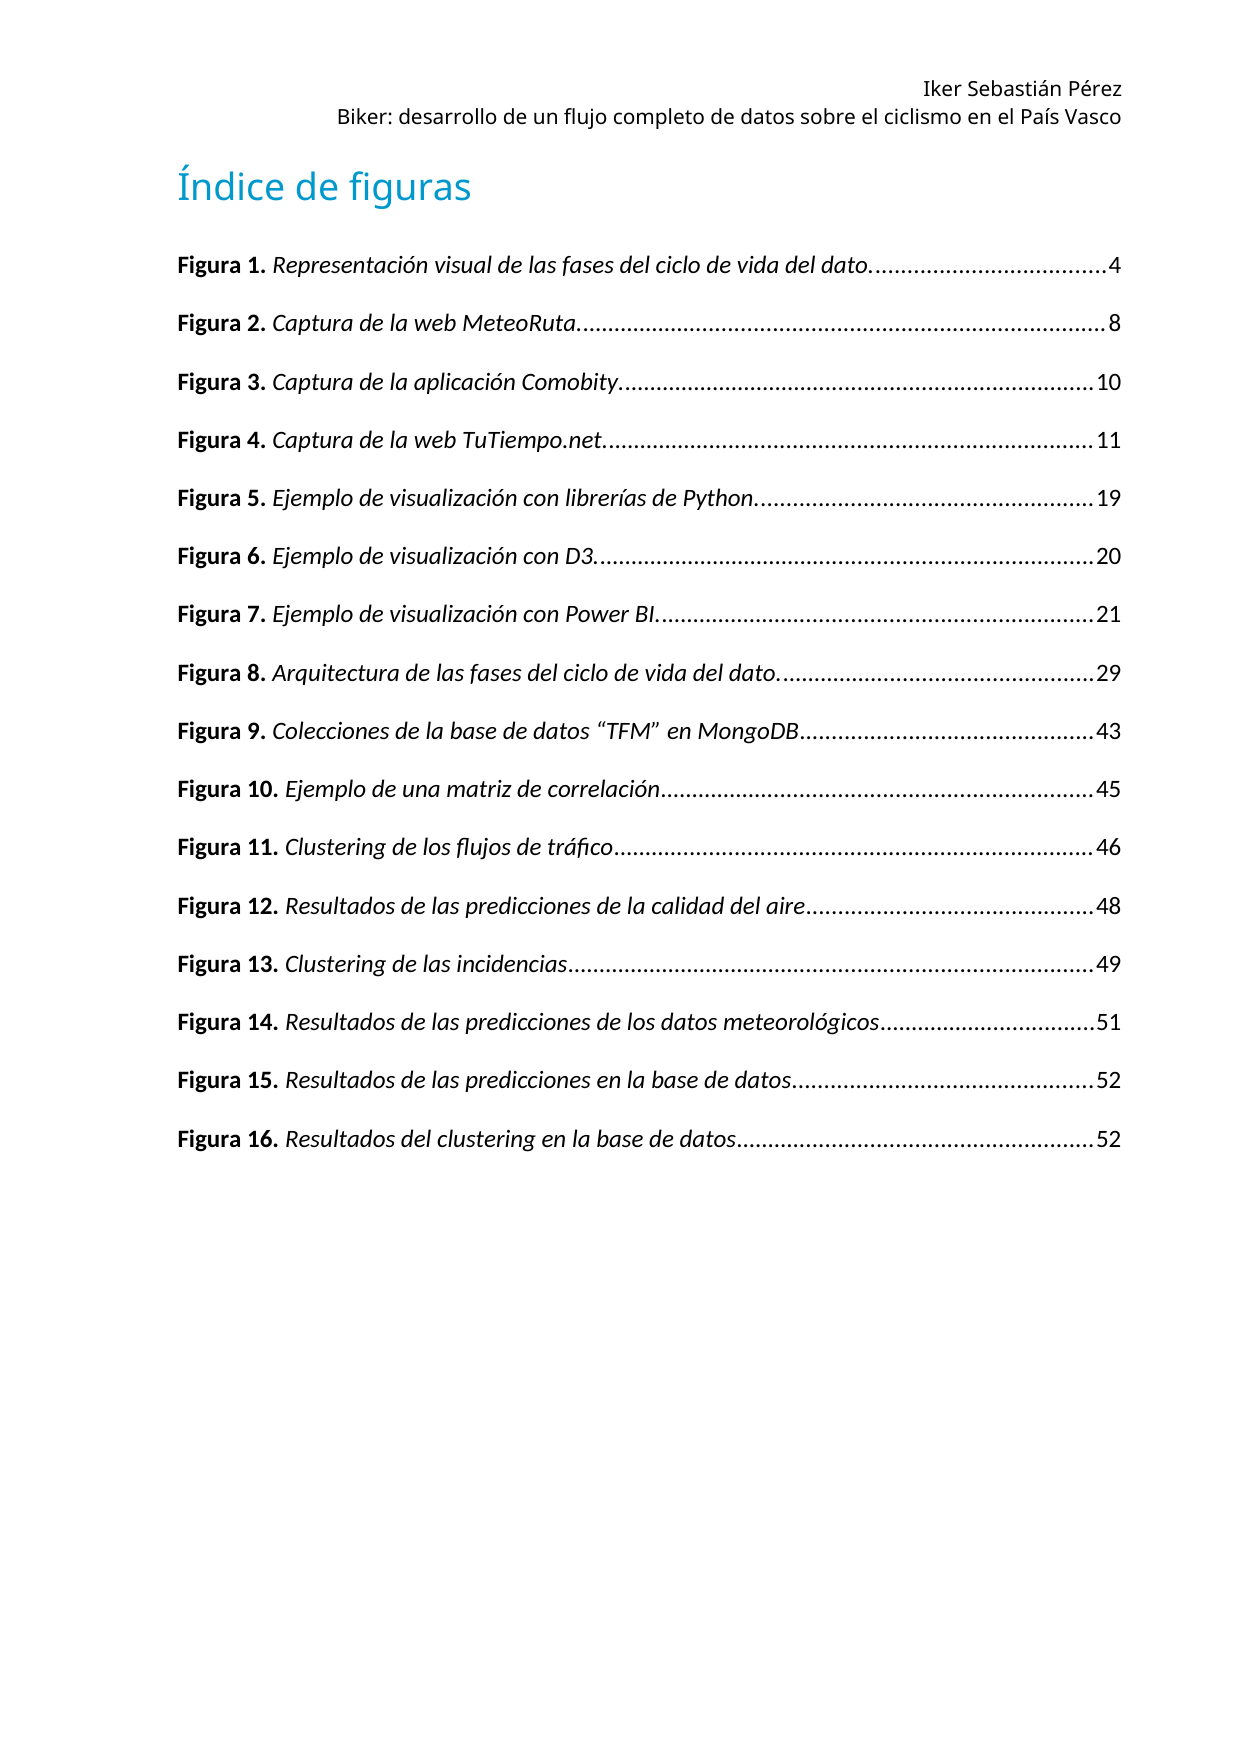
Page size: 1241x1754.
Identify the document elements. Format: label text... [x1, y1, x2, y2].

text Figura 3. Captura de la aplicación Comobity. 10 [177, 366, 1122, 396]
text Figura 9. Colecciones de la base de datos “TFM” en MongoDB 43 [177, 715, 1122, 746]
text Figura 4. Captura de la web TuTiempo.net. 11 [177, 424, 1122, 454]
text Figura 10. Ejemplo de una matriz de correlación 45 [177, 773, 1122, 804]
text Figura 16. Resultados del clustering en la base de datos 52 [177, 1123, 1122, 1153]
text Figura 11. Clustering de los flujos de tráfico 46 [177, 832, 1122, 862]
text Figura 12. Resultados de las predicciones de la calidad del aire 48 [177, 890, 1122, 920]
text Figura 6. Ejemplo de visualización con D3. 20 [177, 540, 1122, 571]
text Figura 14. Resultados de las predicciones de los datos meteorológicos 51 [177, 1006, 1122, 1037]
text Figura 13. Clustering de las incidencias 49 [177, 948, 1122, 978]
text Figura 2. Captura de la web MeteoRuta. 8 [177, 307, 1122, 338]
text Figura 5. Ejemplo de visualización con librerías de Python. 19 [177, 482, 1122, 513]
text Figura 8. Arquitectura de las fases del ciclo de vida del dato. 29 [177, 657, 1122, 687]
text Figura 1. Representación visual de las fases del ciclo de vida del dato. 4 [177, 249, 1122, 280]
text Figura 15. Resultados de las predicciones en la base de datos 52 [177, 1064, 1122, 1095]
text Figura 7. Ejemplo de visualización con Power BI. 21 [177, 599, 1122, 629]
text Índice de figuras [177, 160, 1122, 211]
